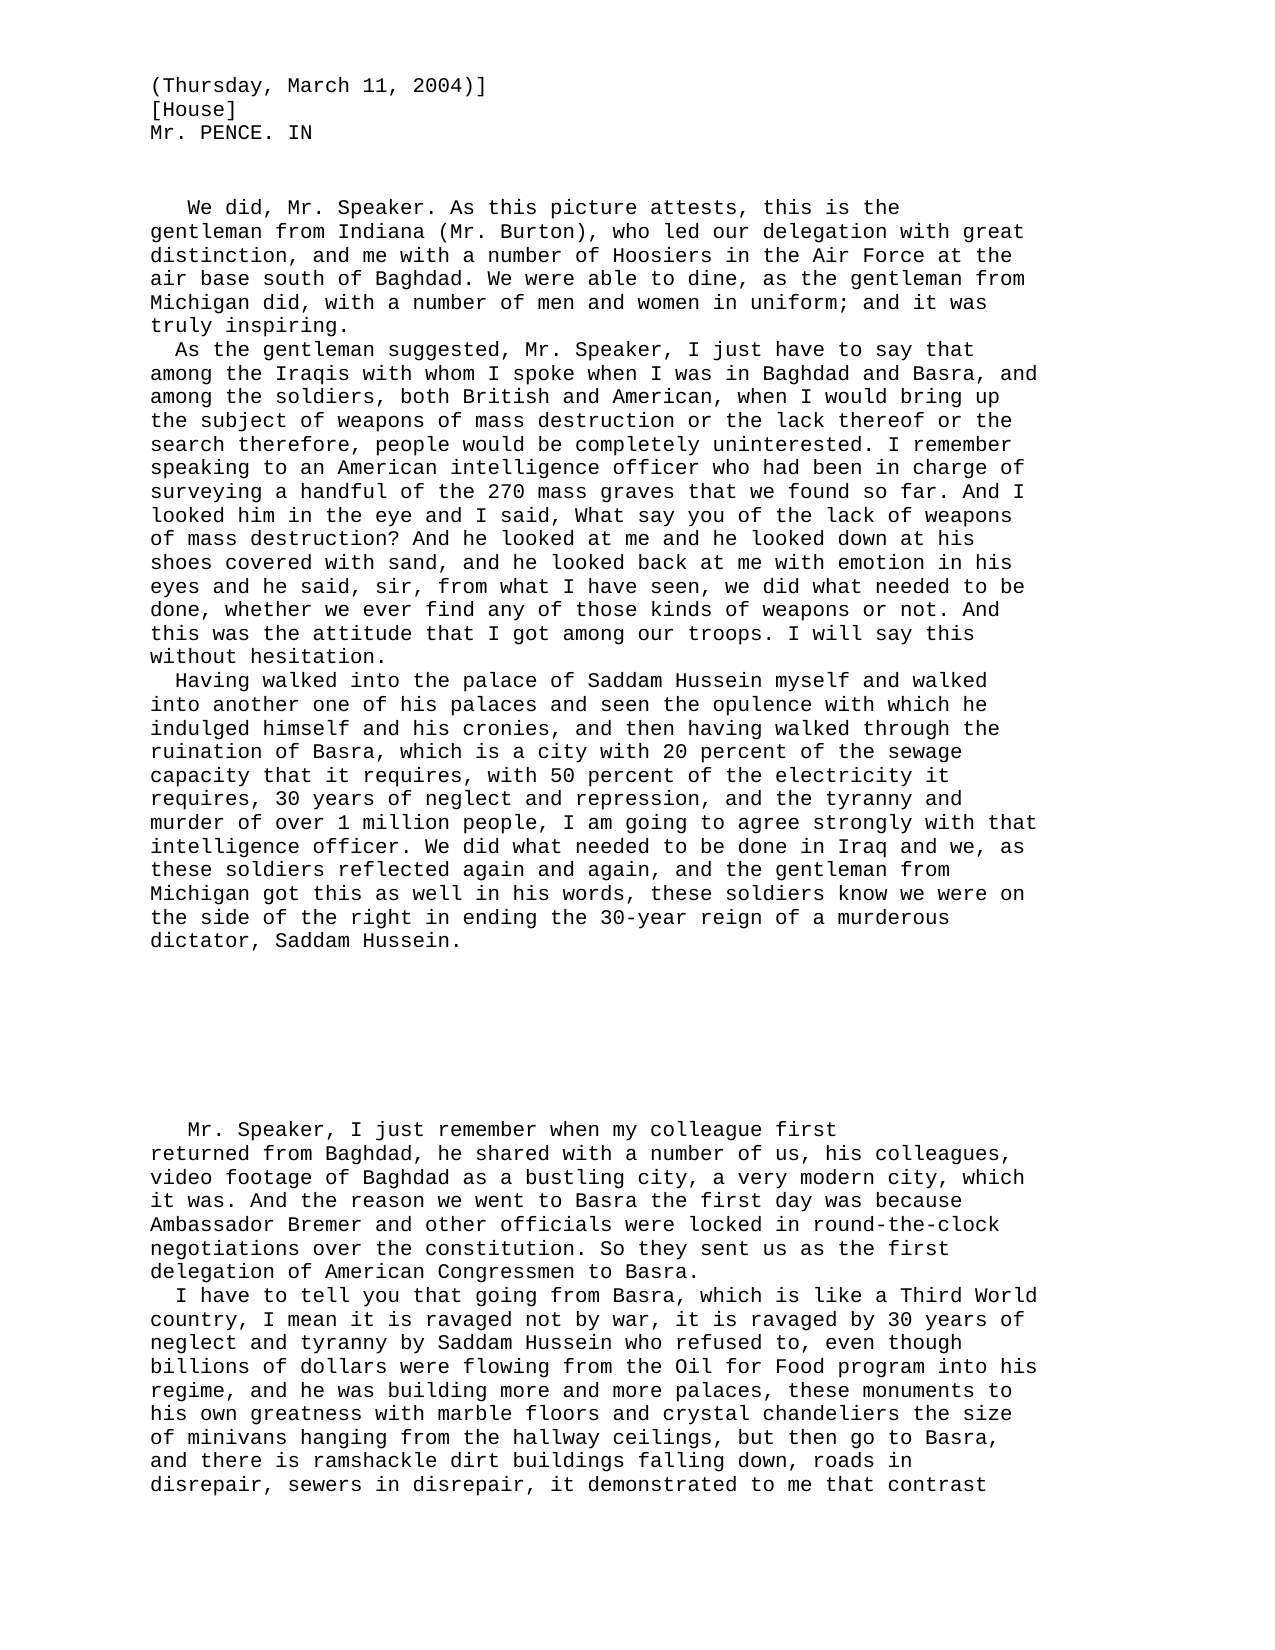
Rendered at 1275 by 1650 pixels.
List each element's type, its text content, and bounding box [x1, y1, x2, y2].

text surveying a handful of the 270 mass graves that we found so far. And I [150, 481, 1125, 505]
text indulged himself and his cronies, and then having walked through the [150, 717, 1125, 741]
text and there is ramshackle dirt buildings falling down, roads in [150, 1451, 1125, 1474]
text this was the attitude that I got among our troops. I will say this [150, 623, 1125, 647]
text country, I mean it is ravaged not by war, it is ravaged by 30 years of [150, 1309, 1125, 1332]
text video footage of Baghdad as a bustling city, a very modern city, which [150, 1167, 1125, 1190]
text regime, and he was building more and more palaces, these monuments to [150, 1379, 1125, 1403]
text Michigan did, with a number of men and women in uniform; and it was [150, 292, 1125, 316]
text We did, Mr. Speaker. As this picture attests, this is the [150, 197, 1125, 221]
text done, whether we ever find any of those kinds of weapons or not. And [150, 599, 1125, 623]
text among the Iraqis with whom I spoke when I was in Baghdad and Basra, and [150, 363, 1125, 386]
text search therefore, people would be completely uninterested. I remember [150, 434, 1125, 457]
text without hesitation. [150, 647, 1125, 670]
text requires, 30 years of neglect and repression, and the tyranny and [150, 788, 1125, 812]
text of minivans hanging from the hallway ceilings, but then go to Basra, [150, 1427, 1125, 1451]
text the side of the right in ending the 30-year reign of a murderous [150, 907, 1125, 930]
text his own greatness with marble floors and crystal chandeliers the size [150, 1403, 1125, 1427]
text the subject of weapons of mass destruction or the lack thereof or the [150, 410, 1125, 434]
text neglect and tyranny by Saddam Hussein who refused to, even though [150, 1332, 1125, 1356]
text returned from Baghdad, he shared with a number of us, his colleagues, [150, 1143, 1125, 1167]
text into another one of his palaces and seen the opulence with which he [150, 694, 1125, 717]
text of mass destruction? And he looked at me and he looked down at his [150, 528, 1125, 552]
text speaking to an American intelligence officer who had been in charge of [150, 457, 1125, 481]
text Michigan got this as well in his words, these soldiers know we were on [150, 883, 1125, 907]
text intelligence officer. We did what needed to be done in Iraq and we, as [150, 836, 1125, 859]
text truly inspiring. [150, 316, 1125, 339]
text Having walked into the palace of Saddam Hussein myself and walked [150, 670, 1125, 694]
text looked him in the eye and I said, What say you of the lack of weapons [150, 505, 1125, 528]
text Ambassador Bremer and other officials were locked in round-the-clock [150, 1214, 1125, 1238]
text air base south of Baghdad. We were able to dine, as the gentleman from [150, 268, 1125, 292]
text delegation of American Congressmen to Basra. [150, 1261, 1125, 1285]
text disrepair, sewers in disrepair, it demonstrated to me that contrast [150, 1474, 1125, 1498]
text negotiations over the constitution. So they sent us as the first [150, 1238, 1125, 1261]
text these soldiers reflected again and again, and the gentleman from [150, 859, 1125, 883]
text dictator, Saddam Hussein. [150, 930, 1125, 954]
text shoes covered with sand, and he looked back at me with emotion in his [150, 552, 1125, 576]
text among the soldiers, both British and American, when I would bring up [150, 386, 1125, 410]
text ruination of Basra, which is a city with 20 percent of the sewage [150, 741, 1125, 765]
text it was. And the reason we went to Basra the first day was because [150, 1190, 1125, 1214]
text eyes and he said, sir, from what I have seen, we did what needed to be [150, 576, 1125, 599]
text Mr. Speaker, I just remember when my colleague first [150, 1119, 1125, 1143]
text capacity that it requires, with 50 percent of the electricity it [150, 765, 1125, 788]
text I have to tell you that going from Basra, which is like a Third World [150, 1285, 1125, 1309]
text As the gentleman suggested, Mr. Speaker, I just have to say that [150, 339, 1125, 363]
text billions of dollars were flowing from the Oil for Food program into his [150, 1356, 1125, 1379]
text distinction, and me with a number of Hoosiers in the Air Force at the [150, 244, 1125, 268]
text murder of over 1 million people, I am going to agree strongly with that [150, 812, 1125, 836]
text gentleman from Indiana (Mr. Burton), who led our delegation with great [150, 221, 1125, 244]
